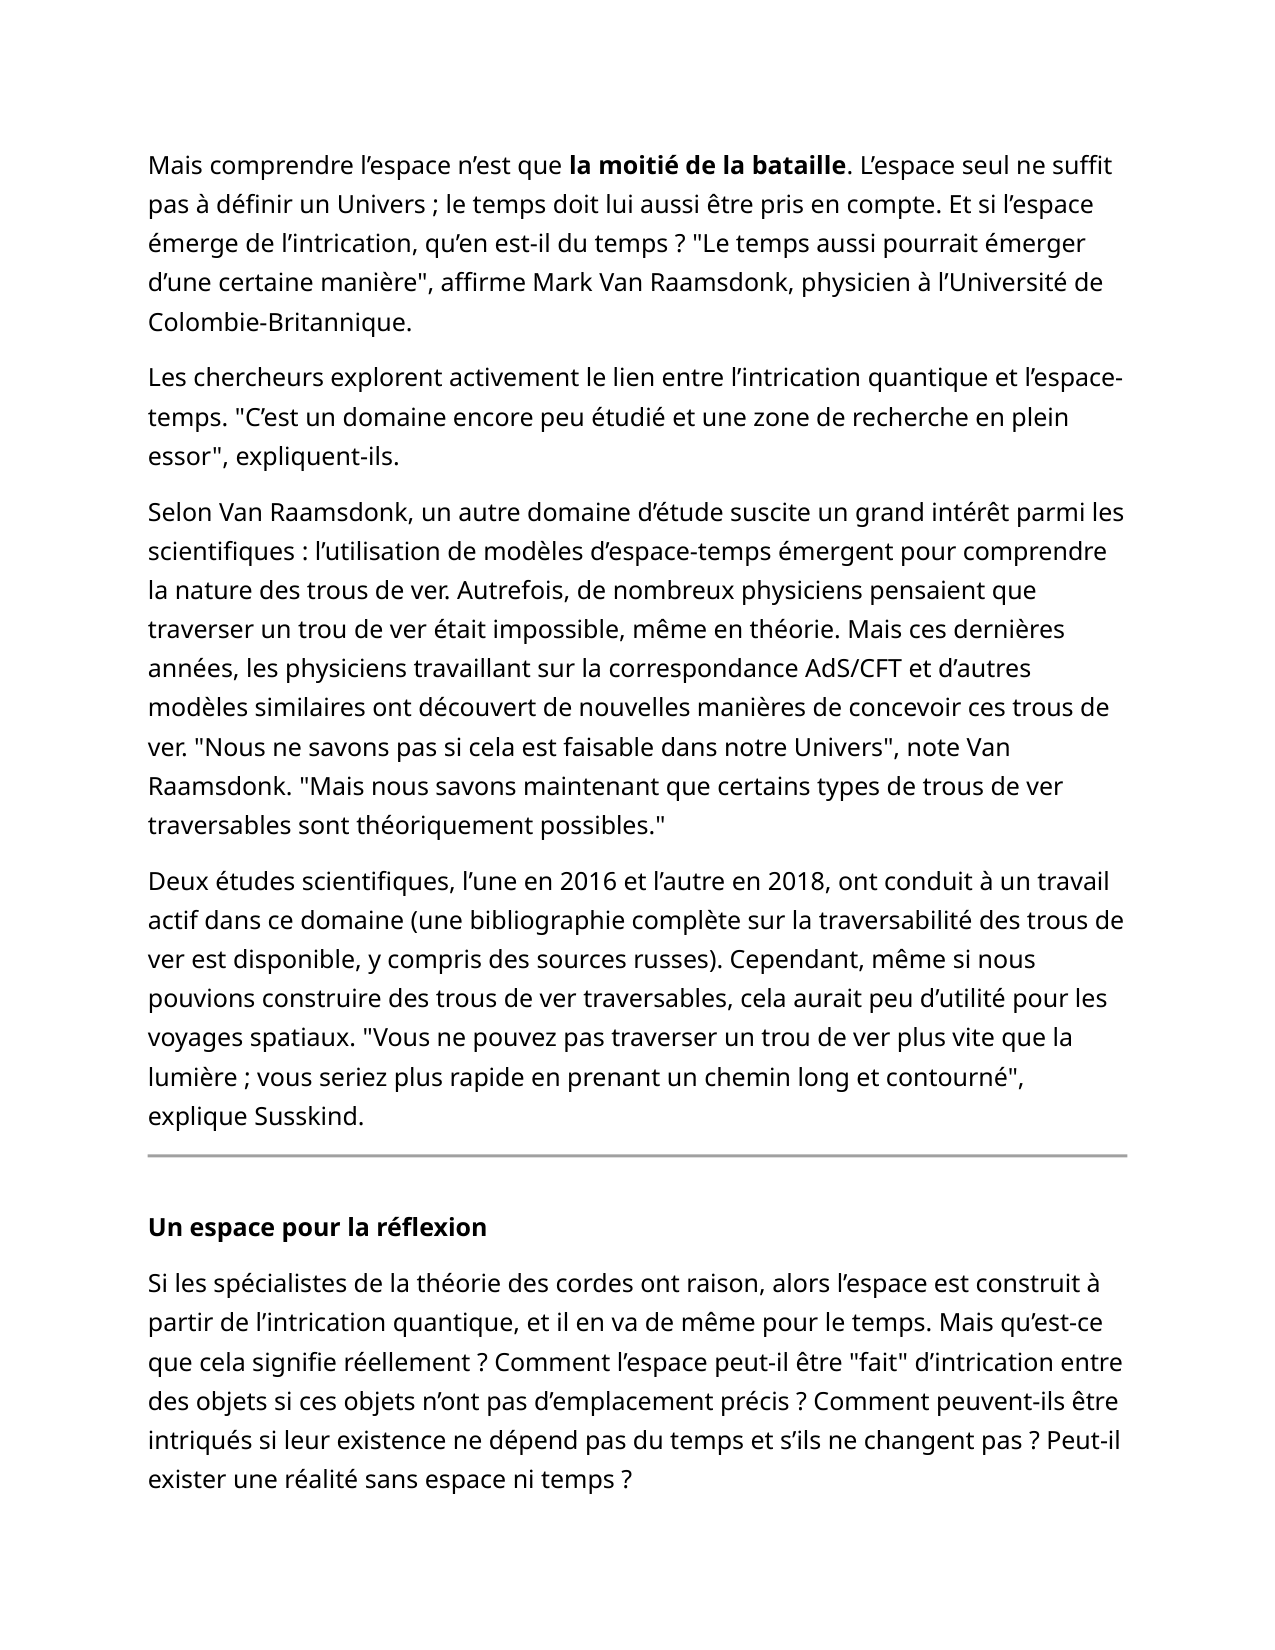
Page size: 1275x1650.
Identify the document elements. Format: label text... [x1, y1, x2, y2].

text Selon Van Raamsdonk, un autre domaine d’étude suscite un grand intérêt parmi les scientifiques : l’utilisation de modèles d’espace-temps émergent pour comprendre la nature des trous de ver. Autrefois, de nombreux physiciens pensaient que traverser un trou de ver était impossible, même en théorie. Mais ces dernières années, les physiciens travaillant sur la correspondance AdS/CFT et d’autres modèles similaires ont découvert de nouvelles manières de concevoir ces trous de ver. "Nous ne savons pas si cela est faisable dans notre Univers", note Van Raamsdonk. "Mais nous savons maintenant que certains types de trous de ver traversables sont théoriquement possibles." [148, 494, 1127, 842]
text Les chercheurs explorent activement le lien entre l’intrication quantique et l’espace-temps. "C’est un domaine encore peu étudié et une zone de recherche en plein essor", expliquent-ils. [148, 360, 1127, 472]
text Si les spécialistes de la théorie des cordes ont raison, alors l’espace est construit à partir de l’intrication quantique, et il en va de même pour le temps. Mais qu’est-ce que cela signifie réellement ? Comment l’espace peut-il être "fait" d’intrication entre des objets si ces objets n’ont pas d’emplacement précis ? Comment peuvent-ils être intriqués si leur existence ne dépend pas du temps et s’ils ne changent pas ? Peut-il exister une réalité sans espace ni temps ? [148, 1266, 1127, 1496]
text Mais comprendre l’espace n’est que la moitié de la bataille. L’espace seul ne suffit pas à définir un Univers ; le temps doit lui aussi être pris en compte. Et si l’espace émerge de l’intrication, qu’en est-il du temps ? "Le temps aussi pourrait émerger d’une certaine manière", affirme Mark Van Raamsdonk, physicien à l’Université de Colombie-Britannique. [148, 148, 1127, 338]
text Deux études scientifiques, l’une en 2016 et l’autre en 2018, ont conduit à un travail actif dans ce domaine (une bibliographie complète sur la traversabilité des trous de ver est disponible, y compris des sources russes). Cependant, même si nous pouvions construire des trous de ver traversables, cela aurait peu d’utilité pour les voyages spatiaux. "Vous ne pouvez pas traverser un trou de ver plus vite que la lumière ; vous seriez plus rapide en prenant un chemin long et contourné", explique Susskind. [148, 863, 1127, 1132]
text Un espace pour la réflexion [148, 1210, 1127, 1244]
